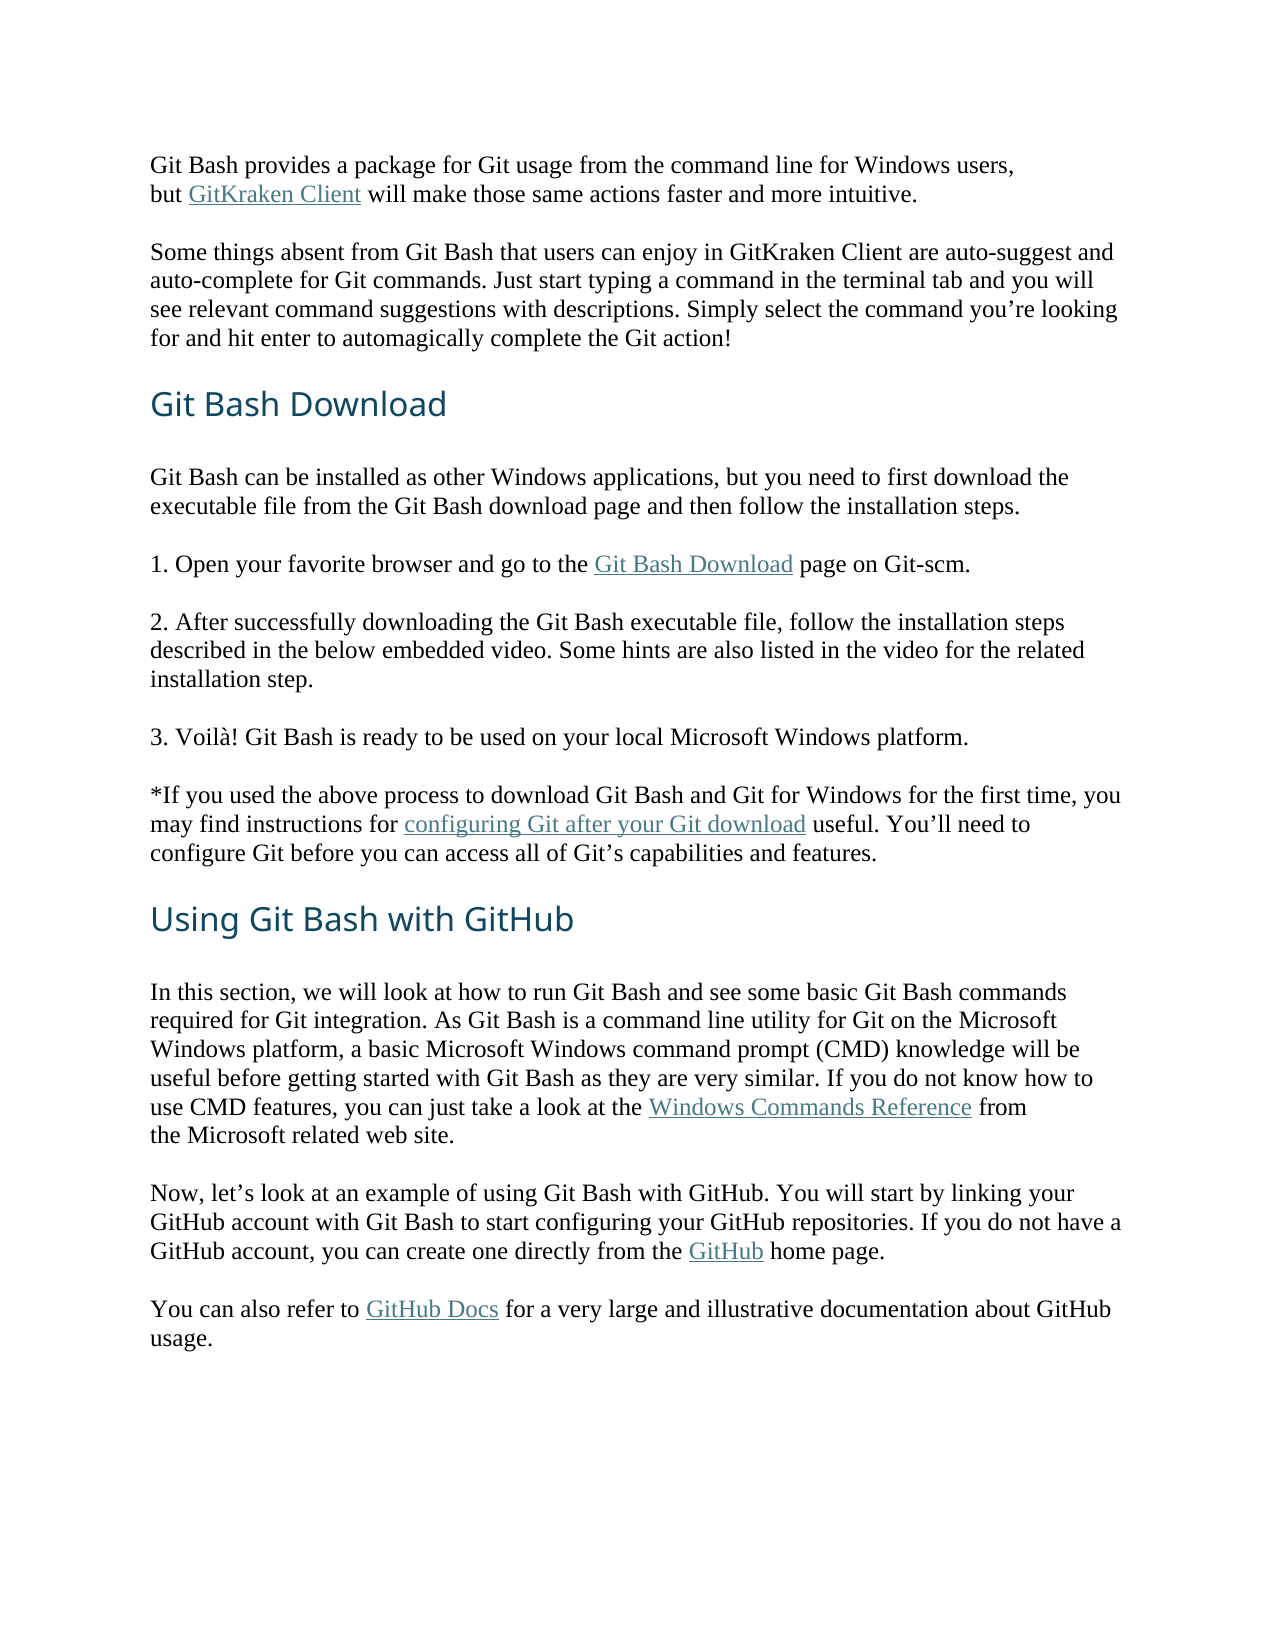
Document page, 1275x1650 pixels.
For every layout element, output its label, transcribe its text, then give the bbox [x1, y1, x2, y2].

text Some things absent from Git Bash that users can enjoy in GitKraken Client are auto-suggest and auto-complete for Git commands. Just start typing a command in the terminal tab and you will see relevant command suggestions with descriptions. Simply select the command you’re looking for and hit enter to automagically complete the Git action! [150, 237, 1125, 352]
text In this section, we will look at how to run Git Bash and see some basic Git Bash commands required for Git integration. As Git Bash is a command line utility for Git on the Microsoft Windows platform, a basic Microsoft Windows command prompt (CMD) knowledge will be useful before getting started with Git Bash as they are very similar. If you do not know how to use CMD features, you can just take a look at the Windows Commands Reference from the Microsoft related web site. [150, 977, 1125, 1149]
subtitle Using Git Bash with GitHub [150, 896, 1125, 941]
text Git Bash provides a package for Git usage from the command line for Windows users, but GitKraken Client will make those same actions faster and more intuitive. [150, 150, 1125, 207]
text 3. Voilà! Git Bash is ready to be used on your local Microsoft Windows platform. [150, 722, 1125, 751]
text Now, let’s look at an example of using Git Bash with GitHub. You will start by linking your GitHub account with Git Bash to start configuring your GitHub repositories. If you do not have a GitHub account, you can create one directly from the GitHub home page. [150, 1178, 1125, 1265]
text *If you used the above process to download Git Bash and Git for Windows for the first time, you may find instructions for configuring Git after your Git download useful. You’ll need to configure Git before you can access all of Git’s capabilities and features. [150, 780, 1125, 866]
text 1. Open your favorite browser and go to the Git Bash Download page on Git-scm. [150, 549, 1125, 578]
text 2. After successfully downloading the Git Bash executable file, follow the installation steps described in the below embedded video. Some hints are also listed in the video for the related installation step. [150, 607, 1125, 693]
text You can also refer to GitHub Docs for a very large and illustrative documentation about GitHub usage. [150, 1294, 1125, 1351]
text Git Bash can be installed as other Windows applications, but you need to first download the executable file from the Git Bash download page and then follow the installation steps. [150, 462, 1125, 520]
subtitle Git Bash Download [150, 381, 1125, 426]
